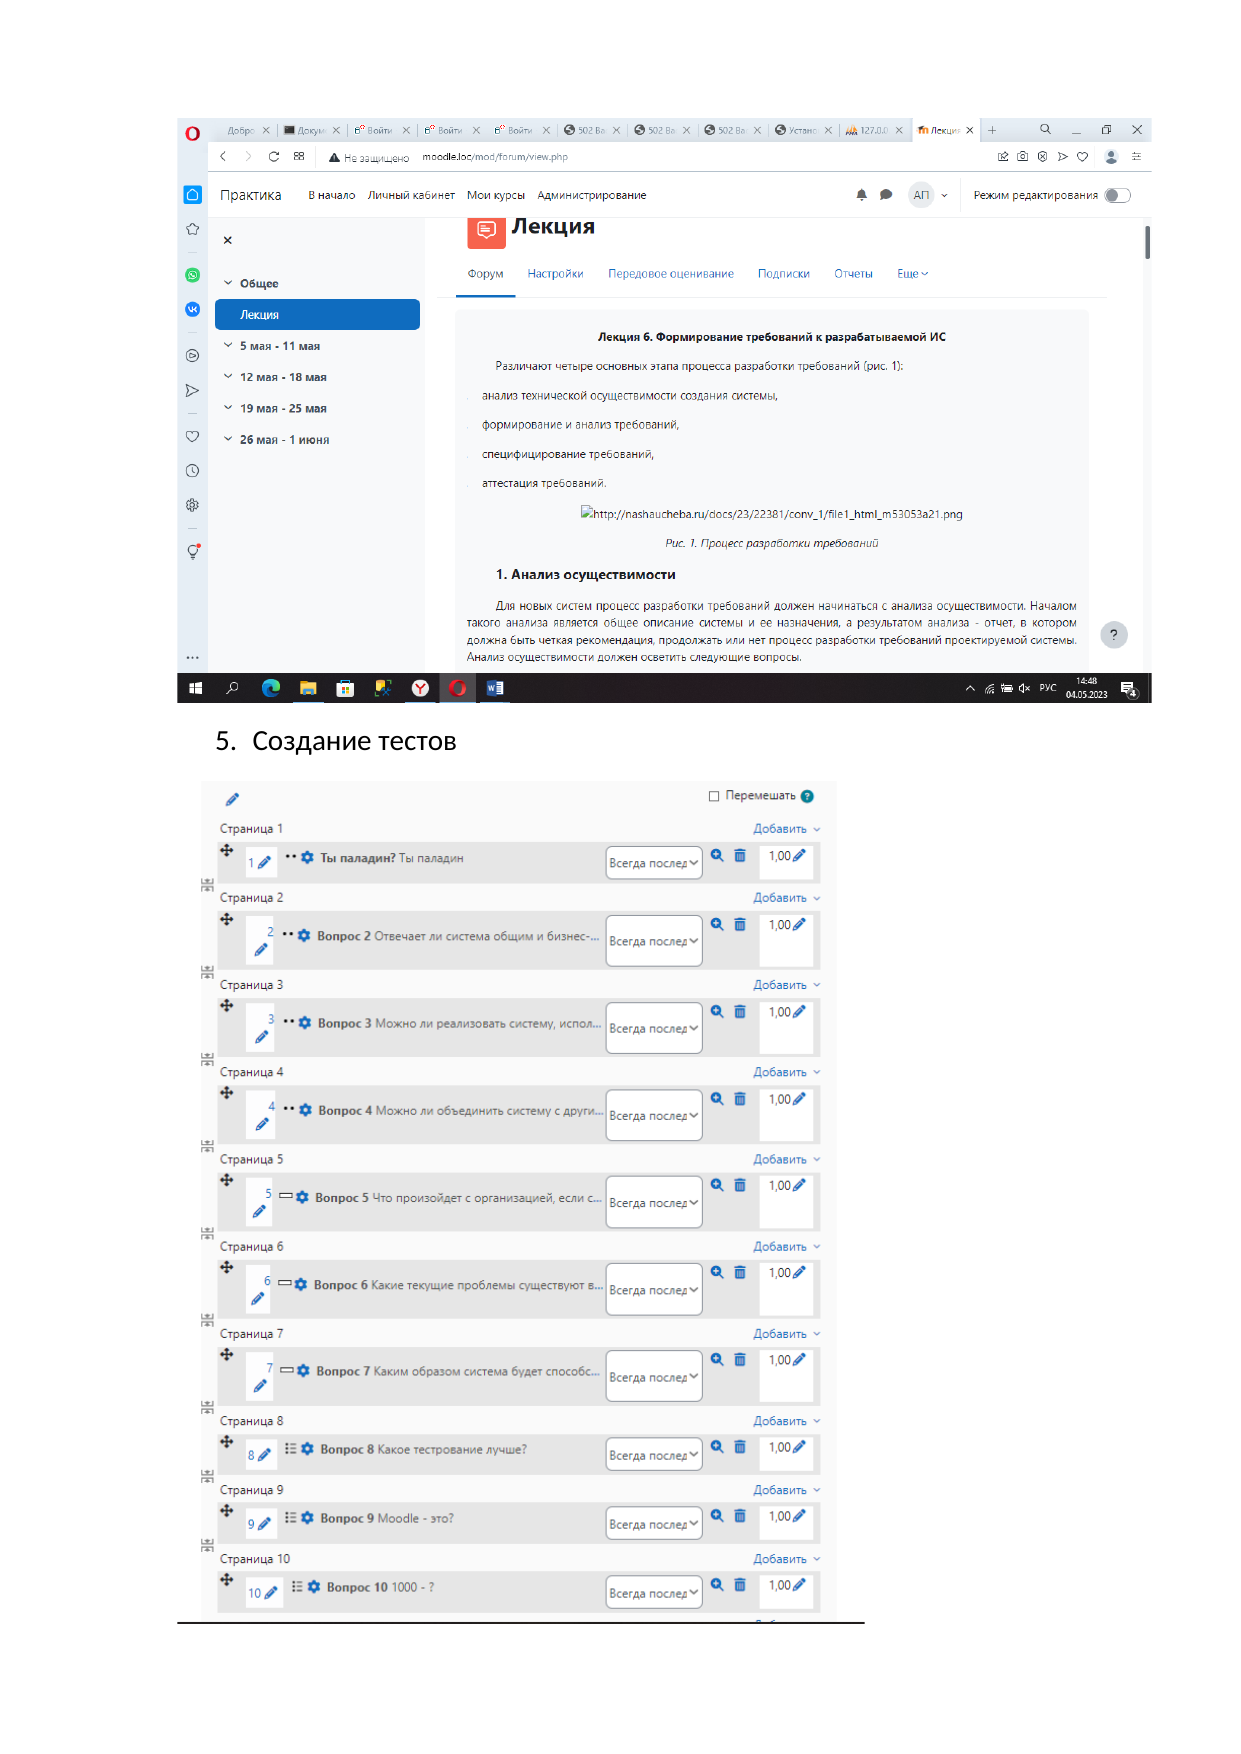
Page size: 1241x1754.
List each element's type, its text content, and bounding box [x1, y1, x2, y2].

list Создание тестов [215, 722, 1152, 757]
picture [177, 118, 1152, 703]
picture [177, 776, 865, 1624]
